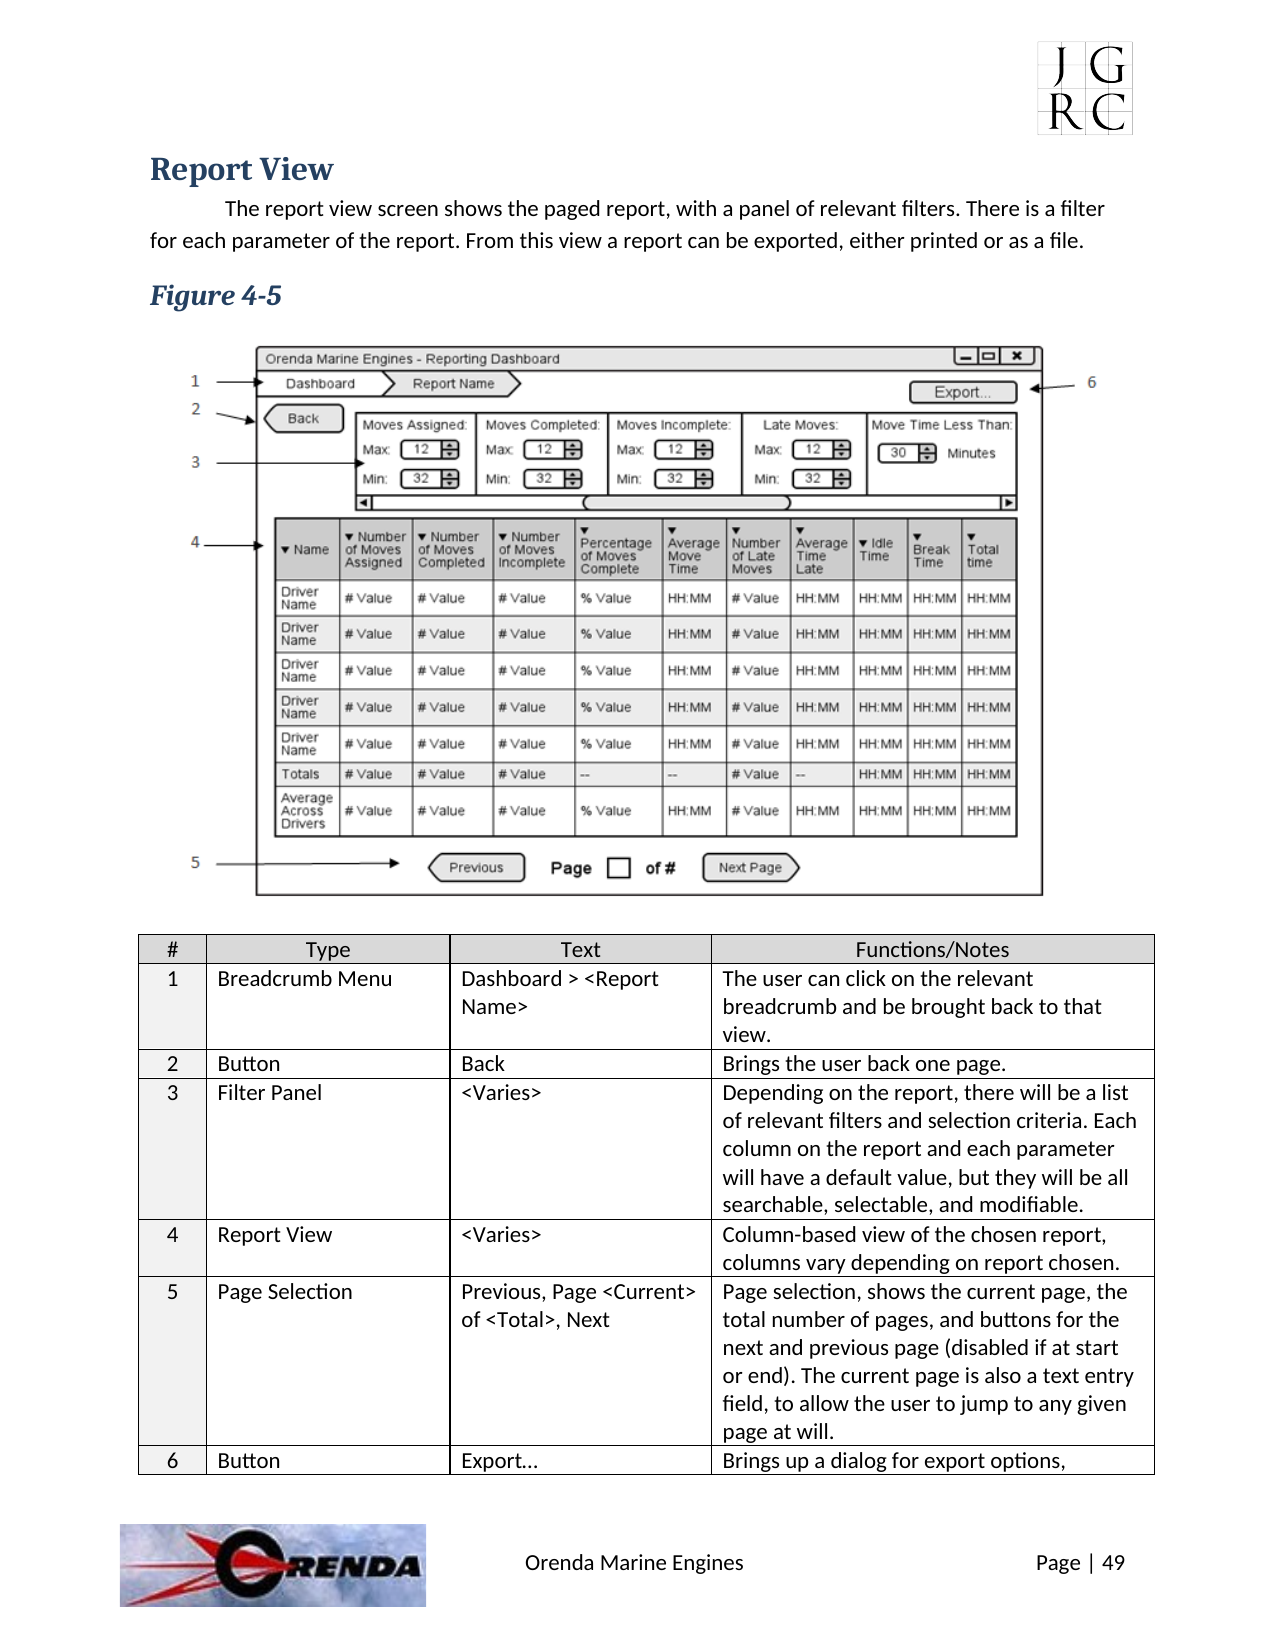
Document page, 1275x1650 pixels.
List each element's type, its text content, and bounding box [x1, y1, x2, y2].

table_cell Button [207, 1050, 449, 1077]
table_cell Breadcrumb Menu [207, 964, 449, 1048]
table_cell Brings the user back one page. [712, 1050, 1154, 1077]
table_header Type [207, 935, 449, 963]
table_cell The user can click on the relevant breadcrumb and be brought back to that view. [712, 964, 1154, 1048]
table_cell Previous, Page <Current> of <Total>, Next [451, 1277, 711, 1445]
picture [166, 317, 1109, 910]
table_cell 4 [139, 1220, 206, 1276]
table_cell Page selection, shows the current page, the total number of pages, and buttons for the next and previous page (disabled if at start or end). The current page is also a text entry field, to allow the user to jump to any given page at will. [712, 1277, 1154, 1445]
table_cell Depending on the report, there will be a list of relevant filters and selection criteria. Each column on the report and each parameter will have a default value, but they will be all searchable, selectable, and modifiable. [712, 1079, 1154, 1219]
table_cell <Varies> [451, 1220, 711, 1276]
table_cell Button [207, 1446, 449, 1474]
table_cell Brings up a dialog for export options, including printing, and exporting as a file (XLS, PDF, etc). [712, 1446, 1154, 1474]
table_cell 3 [139, 1079, 206, 1219]
text The report view screen shows the paged report, with a panel of relevant filters. There is a filter for each parameter of the report. From this view a report can be exported, either printed or as a file. [150, 194, 1125, 254]
table_cell Report View [207, 1220, 449, 1276]
table_cell 6 [139, 1446, 206, 1474]
table_cell 2 [139, 1050, 206, 1077]
subtitle Figure 4-5 [150, 279, 1125, 313]
table_cell 1 [139, 964, 206, 1048]
table_cell Filter Panel [207, 1079, 449, 1219]
table_cell 5 [139, 1277, 206, 1445]
table_cell <Varies> [451, 1079, 711, 1219]
table_cell Export… [451, 1446, 711, 1474]
table_cell Dashboard > <Report Name> [451, 964, 711, 1048]
table_header Text [451, 935, 711, 963]
table_cell Back [451, 1050, 711, 1077]
table_cell Page Selection [207, 1277, 449, 1445]
picture [1035, 41, 1134, 137]
table_cell Column-based view of the chosen report, columns vary depending on report chosen. [712, 1220, 1154, 1276]
table_header # [139, 935, 206, 963]
subtitle Report View [150, 150, 1125, 188]
table_header Functions/Notes [712, 935, 1154, 963]
